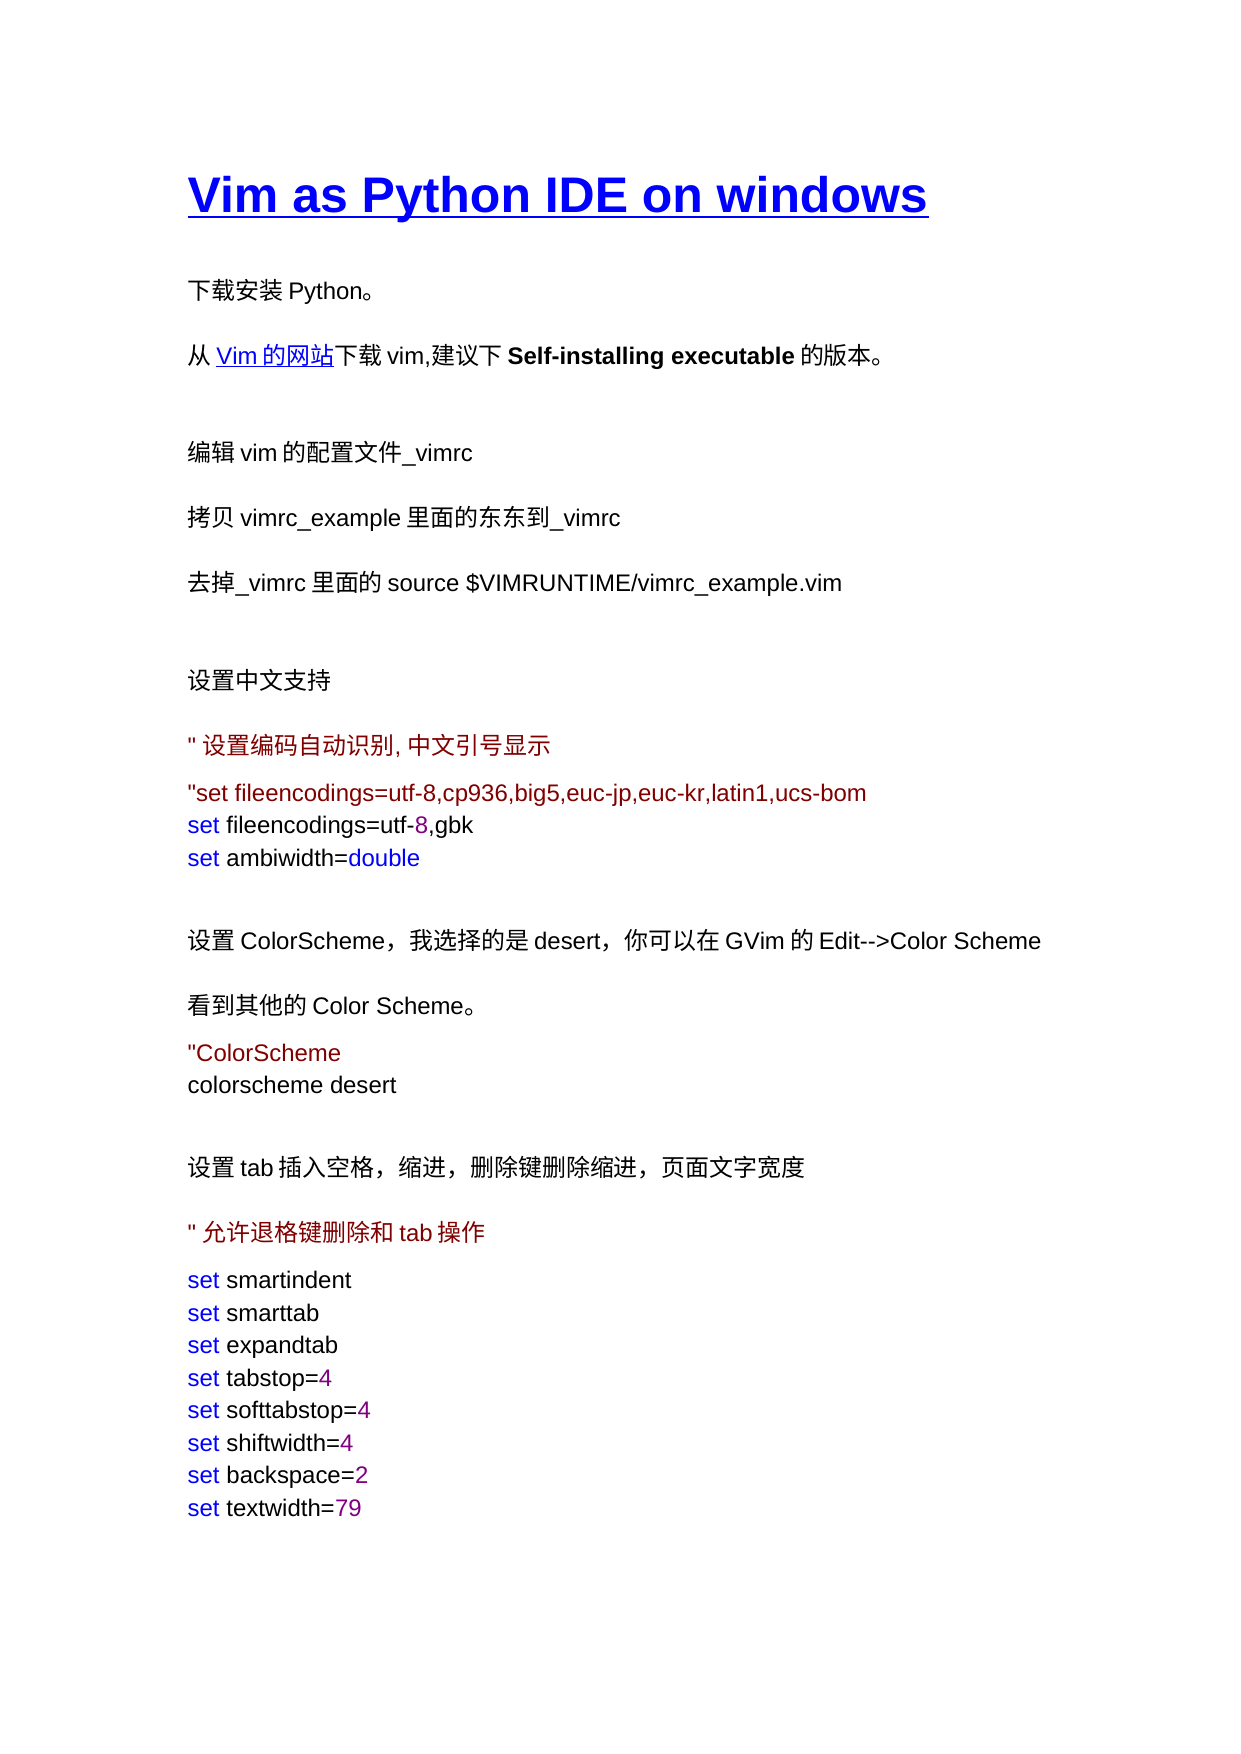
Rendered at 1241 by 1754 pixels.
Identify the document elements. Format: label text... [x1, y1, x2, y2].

text 设置中文支持 [187, 646, 1053, 711]
text 设置tab插入空格，缩进，删除键删除缩进，页面文字宽度 [187, 1134, 1053, 1199]
text 设置ColorScheme，我选择的是desert，你可以在GVim的Edit-->Color Scheme看到其他的Color Scheme。 [187, 906, 1053, 1036]
text " 设置编码自动识别, 中文引号显示 "set fileencodings=utf-8,cp936,big5,euc-jp,euc-kr,latin1,ucs-bom set fileencodings=utf-8,gbk set ambiwidth=double [187, 711, 1053, 874]
text Vim as Python IDE on windows [187, 162, 1053, 227]
text "ColorScheme colorscheme desert [187, 1036, 1053, 1101]
text 编辑vim的配置文件_vimrc [187, 419, 1053, 484]
text " 允许退格键删除和tab操作 set smartindent set smarttab set expandtab set tabstop=4 set softtabstop=4 set shiftwidth=4 set backspace=2 set textwidth=79 [187, 1199, 1053, 1524]
text 从Vim的网站下载vim,建议下Self-installing executable的版本。 [187, 321, 1053, 386]
text 拷贝vimrc_example里面的东东到_vimrc [187, 484, 1053, 549]
text 下载安装Python。 [187, 256, 1053, 321]
text 去掉_vimrc里面的source $VIMRUNTIME/vimrc_example.vim [187, 549, 1053, 614]
